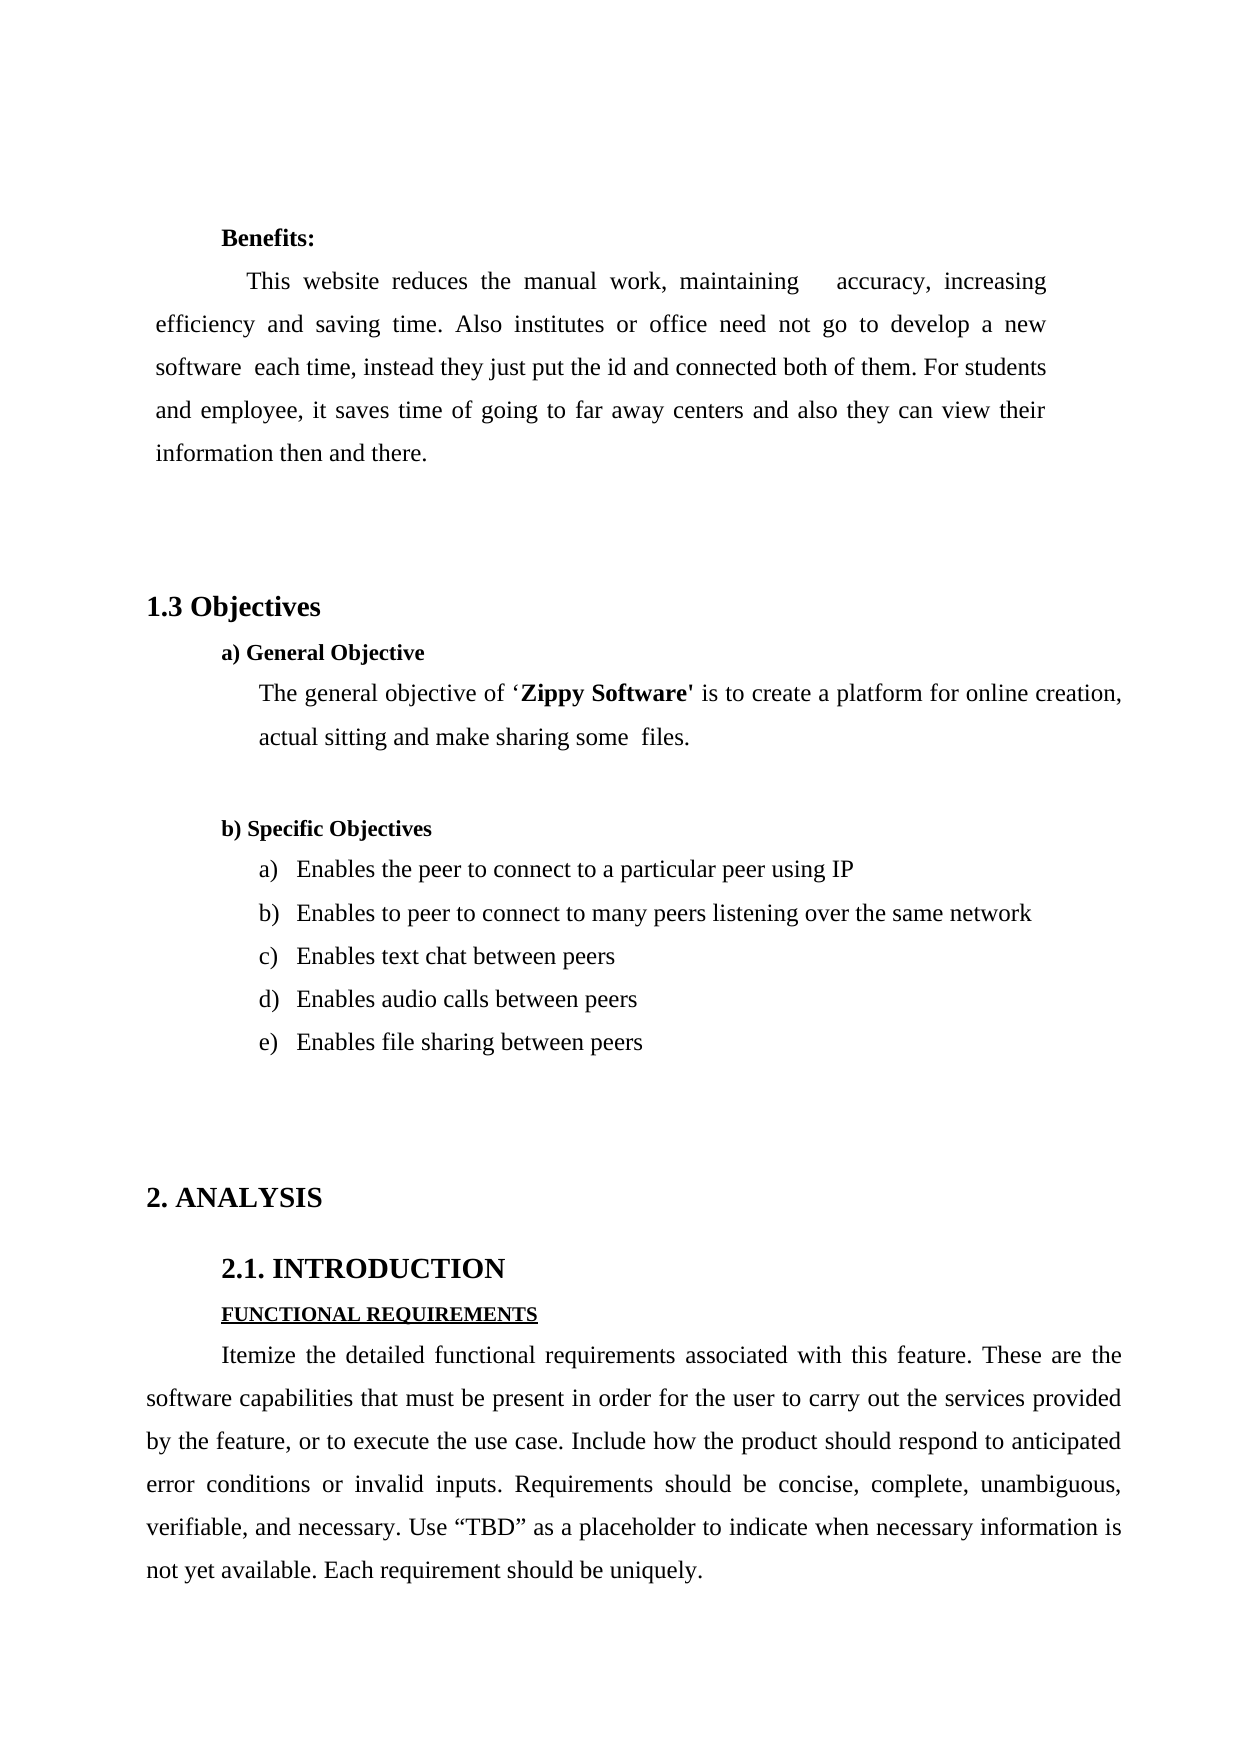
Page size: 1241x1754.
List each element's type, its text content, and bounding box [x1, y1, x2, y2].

subtitle 2.1. INTRODUCTION [146, 1251, 1123, 1285]
list Enables the peer to connect to a particular peer using IP [258, 854, 1123, 883]
text This website reduces the manual work, maintaining accuracy, increasing efficiency and saving time. Also institutes or office need not go to develop a new software each time, instead they just put the id and connected both of them. For students and employee, it saves time of going to far away centers and also they can view their information then and there. [155, 266, 1047, 467]
text Itemize the detailed functional requirements associated with this feature. These are the software capabilities that must be present in order for the user to carry out the services provided by the feature, or to execute the use case. Include how the product should respond to anticipated error conditions or invalid inputs. Requirements should be concise, complete, unambiguous, verifiable, and necessary. Use “TBD” as a placeholder to indicate when necessary information is not yet available. Each requirement should be uniquely. [146, 1340, 1123, 1584]
subtitle 1.3 Objectives [146, 589, 1123, 622]
list Enables to peer to connect to many peers listening over the same network [258, 898, 1123, 926]
subtitle 2. ANALYSIS [146, 1180, 1123, 1213]
text Benefits: [155, 223, 1047, 252]
text a) General Objective [183, 639, 1123, 665]
text The general objective of ‘Zippy Software' is to create a platform for online creation, actual sitting and make sharing some files. [258, 678, 1123, 750]
list Enables audio calls between peers [258, 984, 1123, 1013]
text FUNCTIONAL REQUIREMENTS [146, 1301, 1123, 1326]
list Enables file sharing between peers [258, 1027, 1123, 1056]
list b) Specific Objectives [221, 815, 1123, 841]
list Enables text chat between peers [258, 941, 1123, 969]
